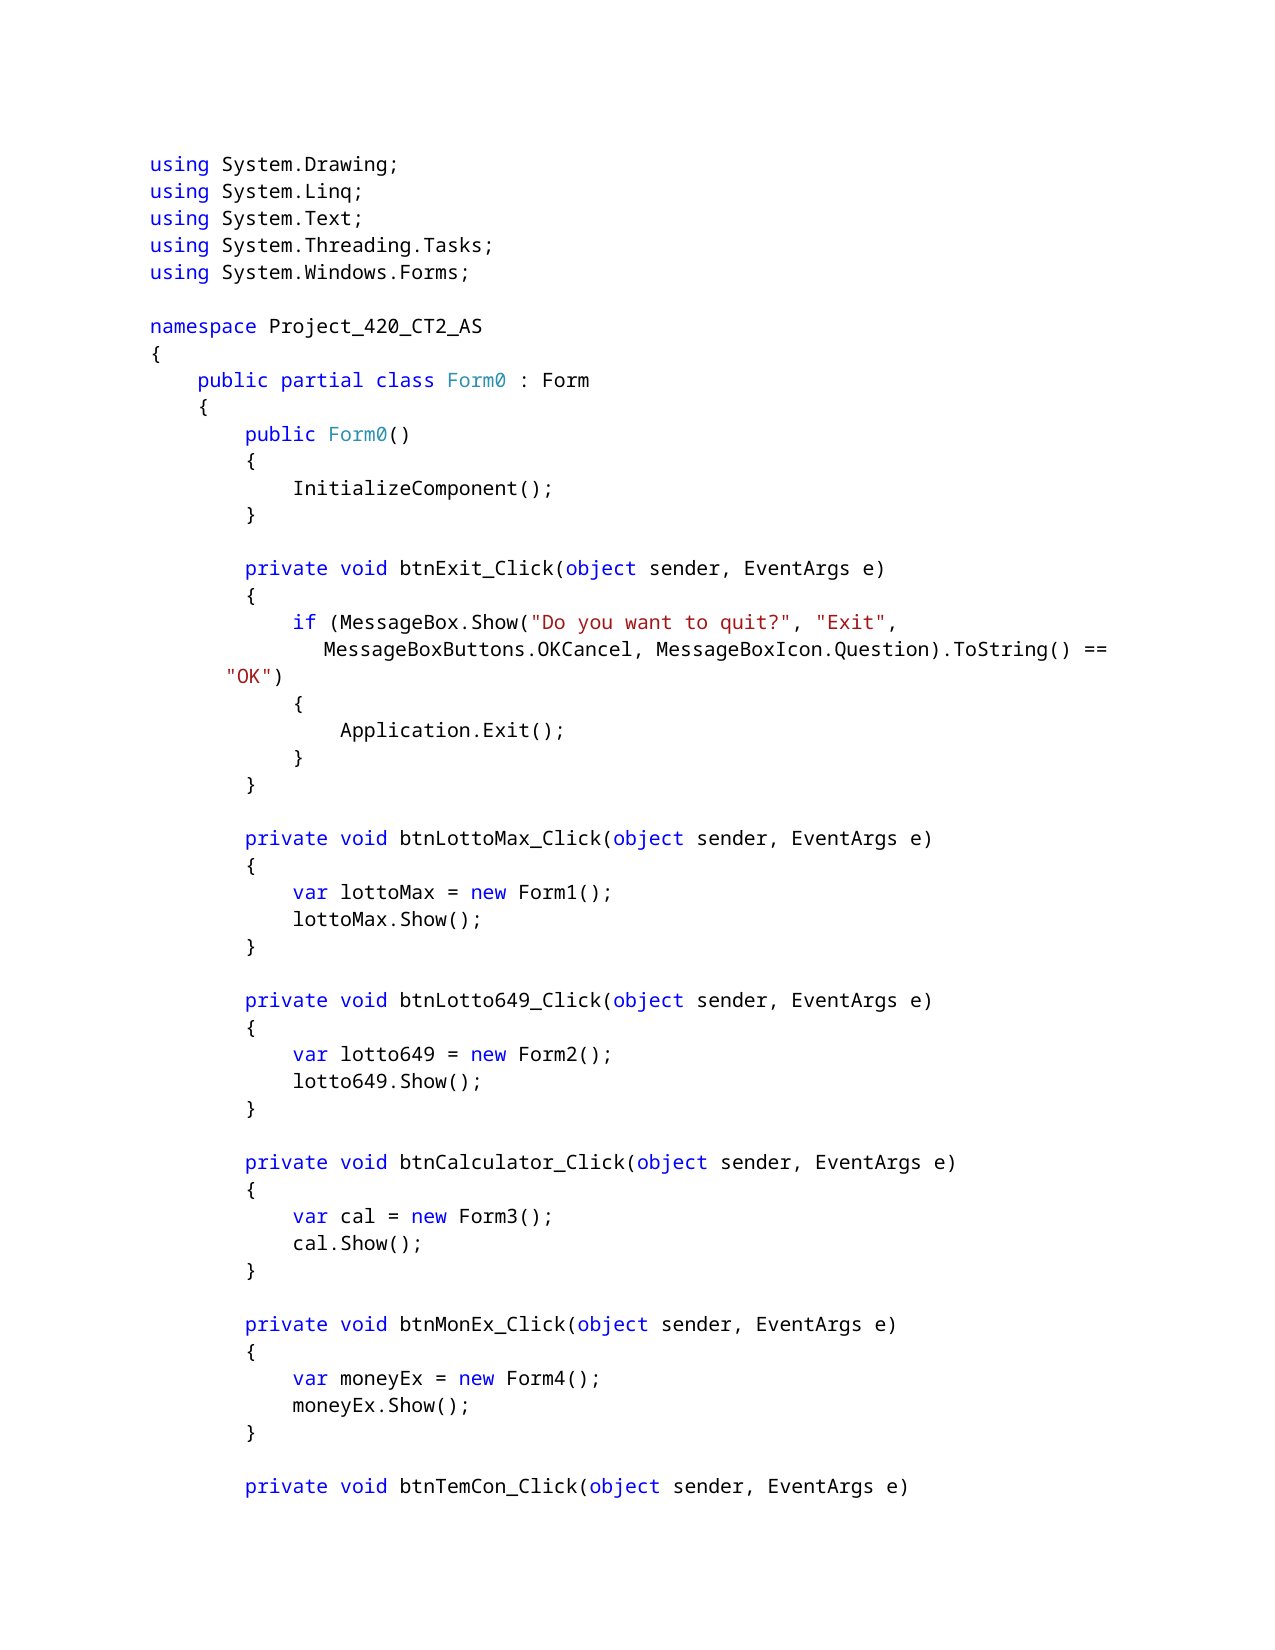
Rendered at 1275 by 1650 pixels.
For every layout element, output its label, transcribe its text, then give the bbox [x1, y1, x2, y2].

text public Form0() [150, 420, 1125, 447]
text private void btnTemCon_Click(object sender, EventArgs e) [150, 1472, 1125, 1499]
text moneyEx.Show(); [150, 1391, 1125, 1418]
text lotto649.Show(); [150, 1067, 1125, 1094]
text } [150, 1256, 1125, 1283]
text } [150, 1418, 1125, 1445]
text } [150, 771, 1125, 797]
text public partial class Form0 : Form [150, 366, 1125, 393]
text private void btnExit_Click(object sender, EventArgs e) [150, 555, 1125, 582]
text } [150, 1094, 1125, 1121]
text private void btnLottoMax_Click(object sender, EventArgs e) [150, 824, 1125, 851]
text using System.Text; [150, 204, 1125, 231]
text lottoMax.Show(); [150, 905, 1125, 932]
text { [150, 1013, 1125, 1040]
text private void btnLotto649_Click(object sender, EventArgs e) [150, 986, 1125, 1013]
text { [150, 851, 1125, 878]
text MessageBoxButtons.OKCancel, MessageBoxIcon.Question).ToString() == "OK") [225, 636, 1125, 689]
text Application.Exit(); [150, 717, 1125, 743]
text using System.Drawing; [150, 150, 1125, 177]
text using System.Linq; [150, 177, 1125, 204]
text } [150, 743, 1125, 771]
text InitializeComponent(); [150, 474, 1125, 501]
text var lottoMax = new Form1(); [150, 878, 1125, 905]
text if (MessageBox.Show("Do you want to quit?", "Exit", [150, 609, 1125, 636]
text { [150, 1337, 1125, 1364]
text } [150, 501, 1125, 528]
text cal.Show(); [150, 1229, 1125, 1256]
text private void btnMonEx_Click(object sender, EventArgs e) [150, 1310, 1125, 1337]
text namespace Project_420_CT2_AS [150, 312, 1125, 339]
text { [150, 393, 1125, 420]
text using System.Threading.Tasks; [150, 231, 1125, 258]
text { [150, 1175, 1125, 1202]
text var lotto649 = new Form2(); [150, 1040, 1125, 1067]
text } [150, 932, 1125, 959]
text using System.Windows.Forms; [150, 258, 1125, 285]
text { [150, 689, 1125, 717]
text var moneyEx = new Form4(); [150, 1364, 1125, 1391]
text private void btnCalculator_Click(object sender, EventArgs e) [150, 1148, 1125, 1175]
text { [150, 339, 1125, 366]
text { [150, 447, 1125, 474]
text var cal = new Form3(); [150, 1202, 1125, 1229]
text { [150, 582, 1125, 609]
